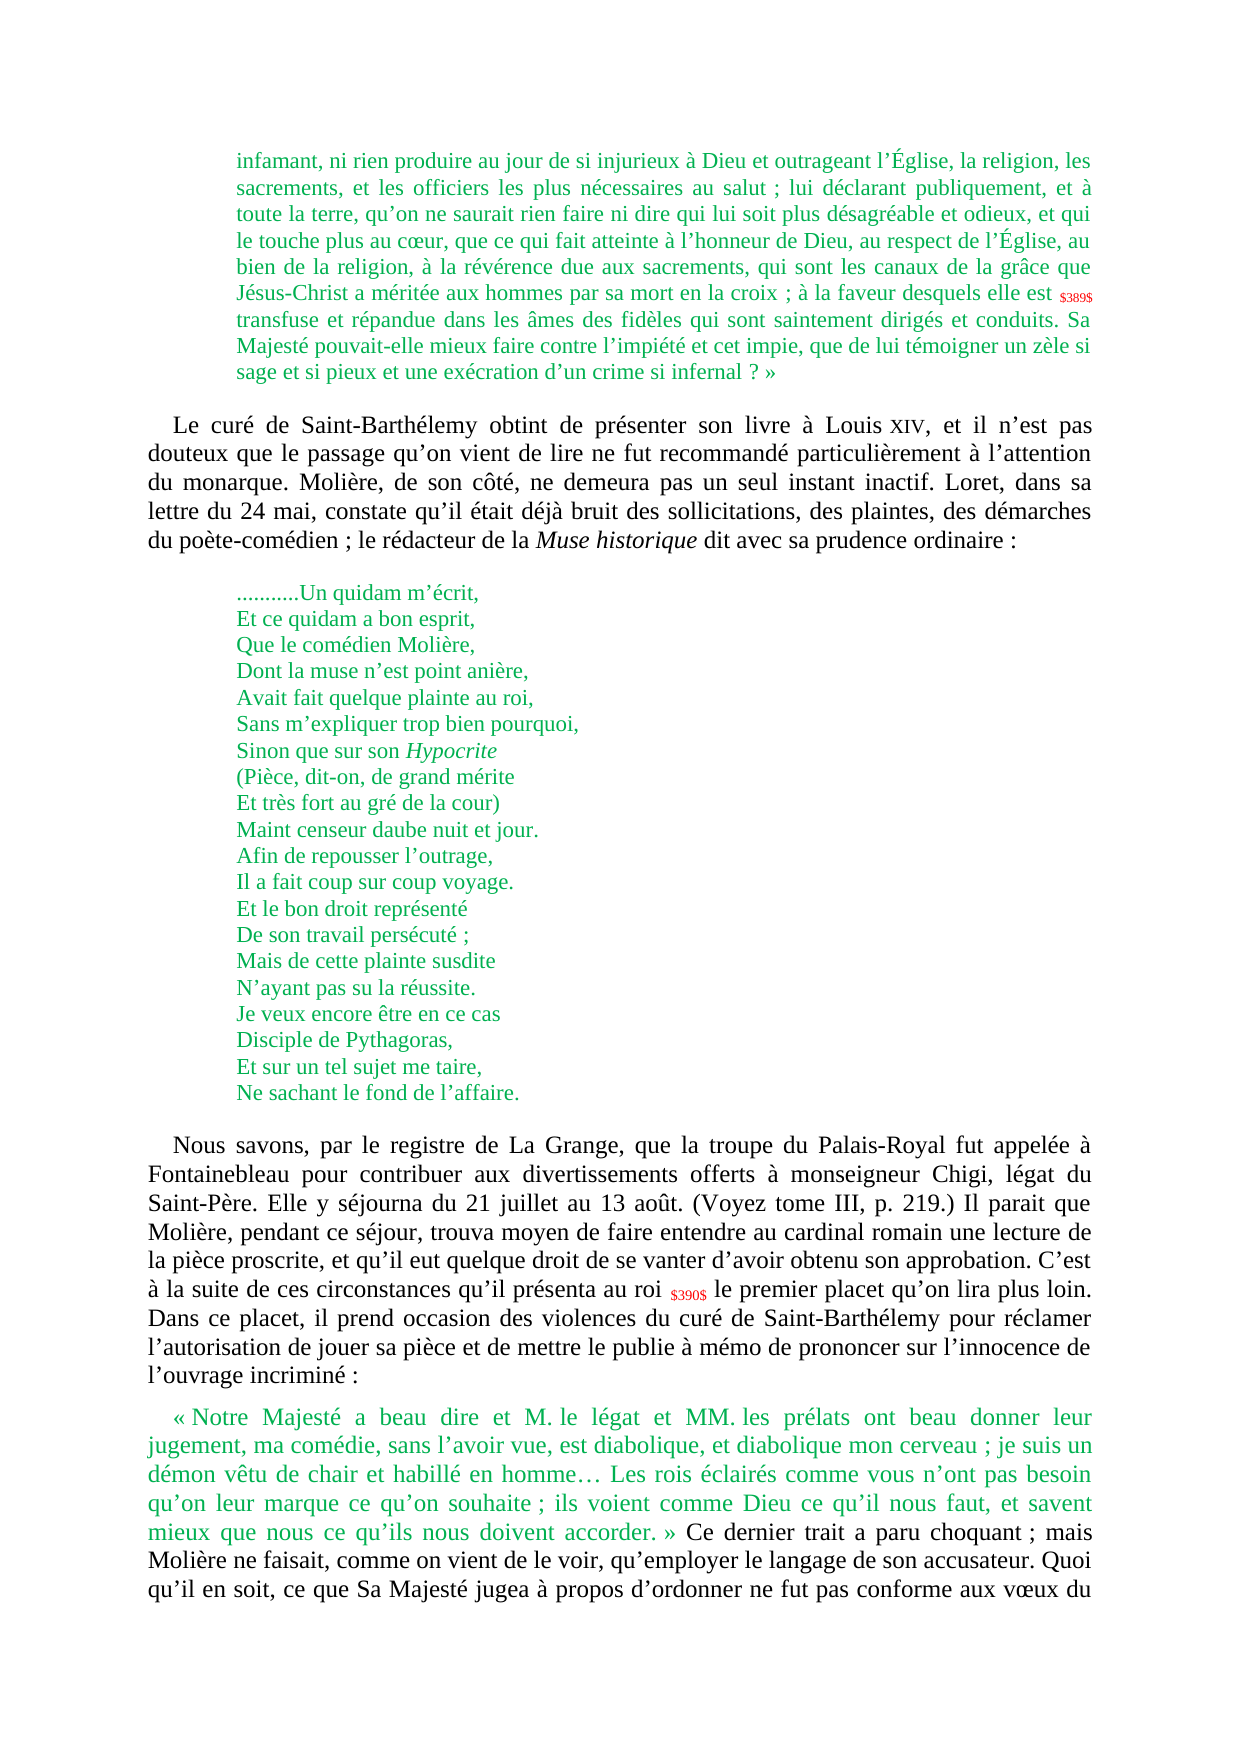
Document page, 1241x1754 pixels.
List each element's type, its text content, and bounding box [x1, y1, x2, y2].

text Et le bon droit représenté [236, 895, 1093, 921]
text Ne sachant le fond de l’affaire. [236, 1079, 1093, 1106]
text Nous savons, par le registre de La Grange, que la troupe du Palais-Royal fut appelée à Fontainebleau pour contribuer aux divertissements offerts à monseigneur Chigi, légat du Saint-Père. Elle y séjourna du 21 juillet au 13 août. (Voyez tome III, p. 219.) Il parait que Molière, pendant ce séjour, trouva moyen de faire entendre au cardinal romain une lecture de la pièce proscrite, et qu’il eut quelque droit de se vanter d’avoir obtenu son approbation. C’est à la suite de ces circonstances qu’il présenta au roi $390$ le premier placet qu’on lira plus loin. Dans ce placet, il prend occasion des violences du curé de Saint-Barthélemy pour réclamer l’autorisation de jouer sa pièce et de mettre le publie à mémo de prononcer sur l’innocence de l’ouvrage incriminé : [148, 1131, 1093, 1389]
text Sinon que sur son Hypocrite [236, 737, 1093, 763]
text Afin de repousser l’outrage, [236, 842, 1093, 868]
text Dont la muse n’est point anière, [236, 658, 1093, 684]
text Et ce quidam a bon esprit, [236, 605, 1093, 631]
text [148, 1402, 1093, 1603]
text Sans m’expliquer trop bien pourquoi, [236, 710, 1093, 737]
text Que le comédien Molière, [236, 631, 1093, 658]
text Mais de cette plainte susdite [236, 947, 1093, 974]
text Je veux encore être en ce cas [236, 1000, 1093, 1027]
text ...........Un quidam m’écrit, [236, 578, 1093, 605]
text Maint censeur daube nuit et jour. [236, 816, 1093, 842]
text Et très fort au gré de la cour) [236, 789, 1093, 816]
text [236, 148, 1093, 385]
text Il a fait coup sur coup voyage. [236, 868, 1093, 895]
text Avait fait quelque plainte au roi, [236, 684, 1093, 710]
text Le curé de Saint-Barthélemy obtint de présenter son livre à Louis xiv, et il n’est pas douteux que le passage qu’on vient de lire ne fut recommandé particulièrement à l’attention du monarque. Molière, de son côté, ne demeura pas un seul instant inactif. Loret, dans sa lettre du 24 mai, constate qu’il était déjà bruit des sollicitations, des plaintes, des démarches du poète-comédien ; le rédacteur de la Muse historique dit avec sa prudence ordinaire : [148, 410, 1093, 553]
text Disciple de Pythagoras, [236, 1027, 1093, 1053]
text (Pièce, dit-on, de grand mérite [236, 763, 1093, 789]
text N’ayant pas su la réussite. [236, 974, 1093, 1000]
text Et sur un tel sujet me taire, [236, 1053, 1093, 1079]
text De son travail persécuté ; [236, 921, 1093, 947]
